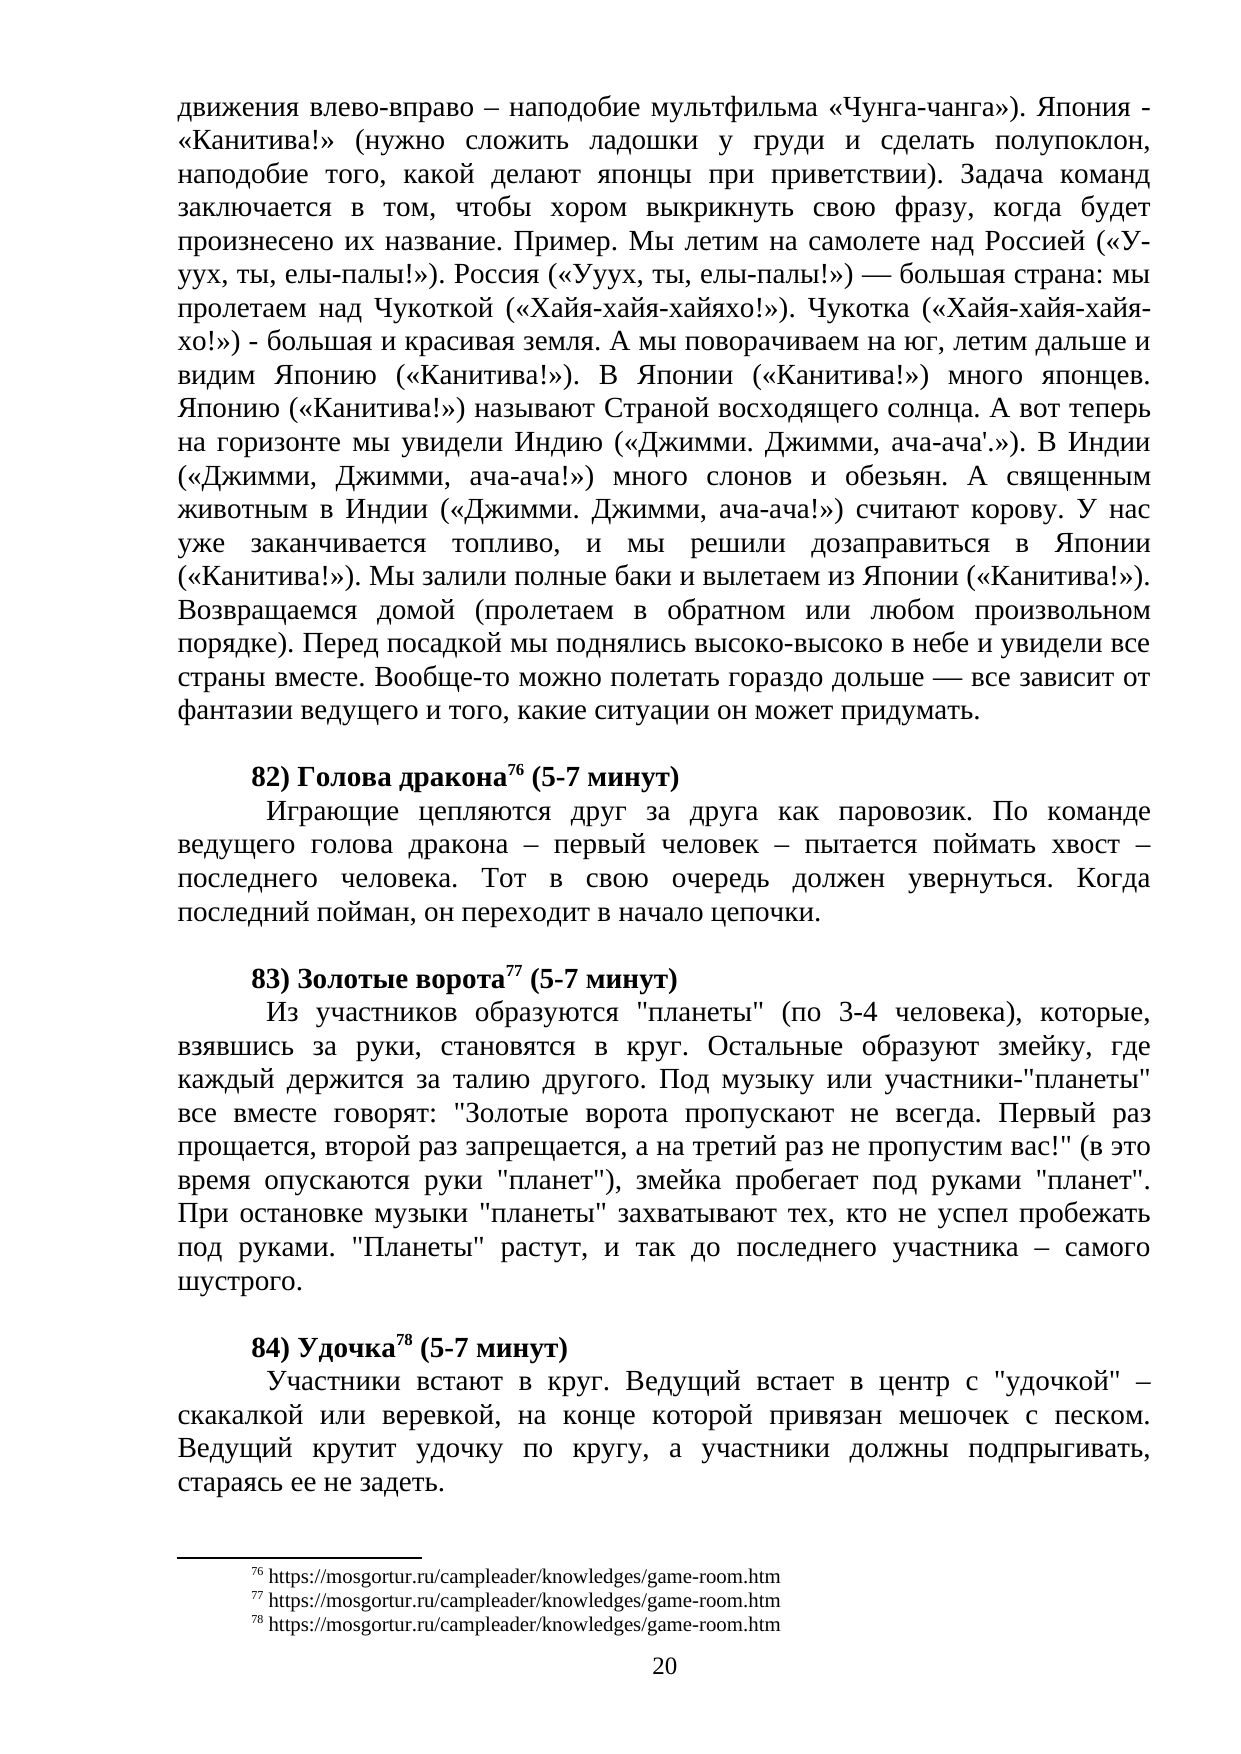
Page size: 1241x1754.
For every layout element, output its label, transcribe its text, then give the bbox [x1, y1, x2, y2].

list 82) Голова дракона (5-7 минут) [177, 759, 1152, 793]
text Участники встают в круг. Ведущий встает в центр с "удочкой" – скакалкой или веревкой, на конце которой привязан мешочек с песком. Ведущий крутит удочку по кругу, а участники должны подпрыгивать, стараясь ее не задеть. [177, 1363, 1152, 1497]
list 83) Золотые ворота (5-7 минут) [177, 961, 1152, 994]
text Из участников образуются "планеты" (по 3-4 человека), которые, взявшись за руки, становятся в круг. Остальные образуют змейку, где каждый держится за талию другого. Под музыку или участники-"планеты" все вместе говорят: "Золотые ворота пропускают не всегда. Первый раз прощается, второй раз запрещается, а на третий раз не пропустим вас!" (в это время опускаются руки "планет"), змейка пробегает под руками "планет". При остановке музыки "планеты" захватывают тех, кто не успел пробежать под руками. "Планеты" растут, и так до последнего участника – самого шустрого. [177, 994, 1152, 1296]
list 84) Удочка (5-7 минут) [177, 1330, 1152, 1363]
text Играющие цепляются друг за друга как паровозик. По команде ведущего голова дракона – первый человек – пытается поймать хвост – последнего человека. Тот в свою очередь должен увернуться. Когда последний пойман, он переходит в начало цепочки. [177, 793, 1152, 927]
